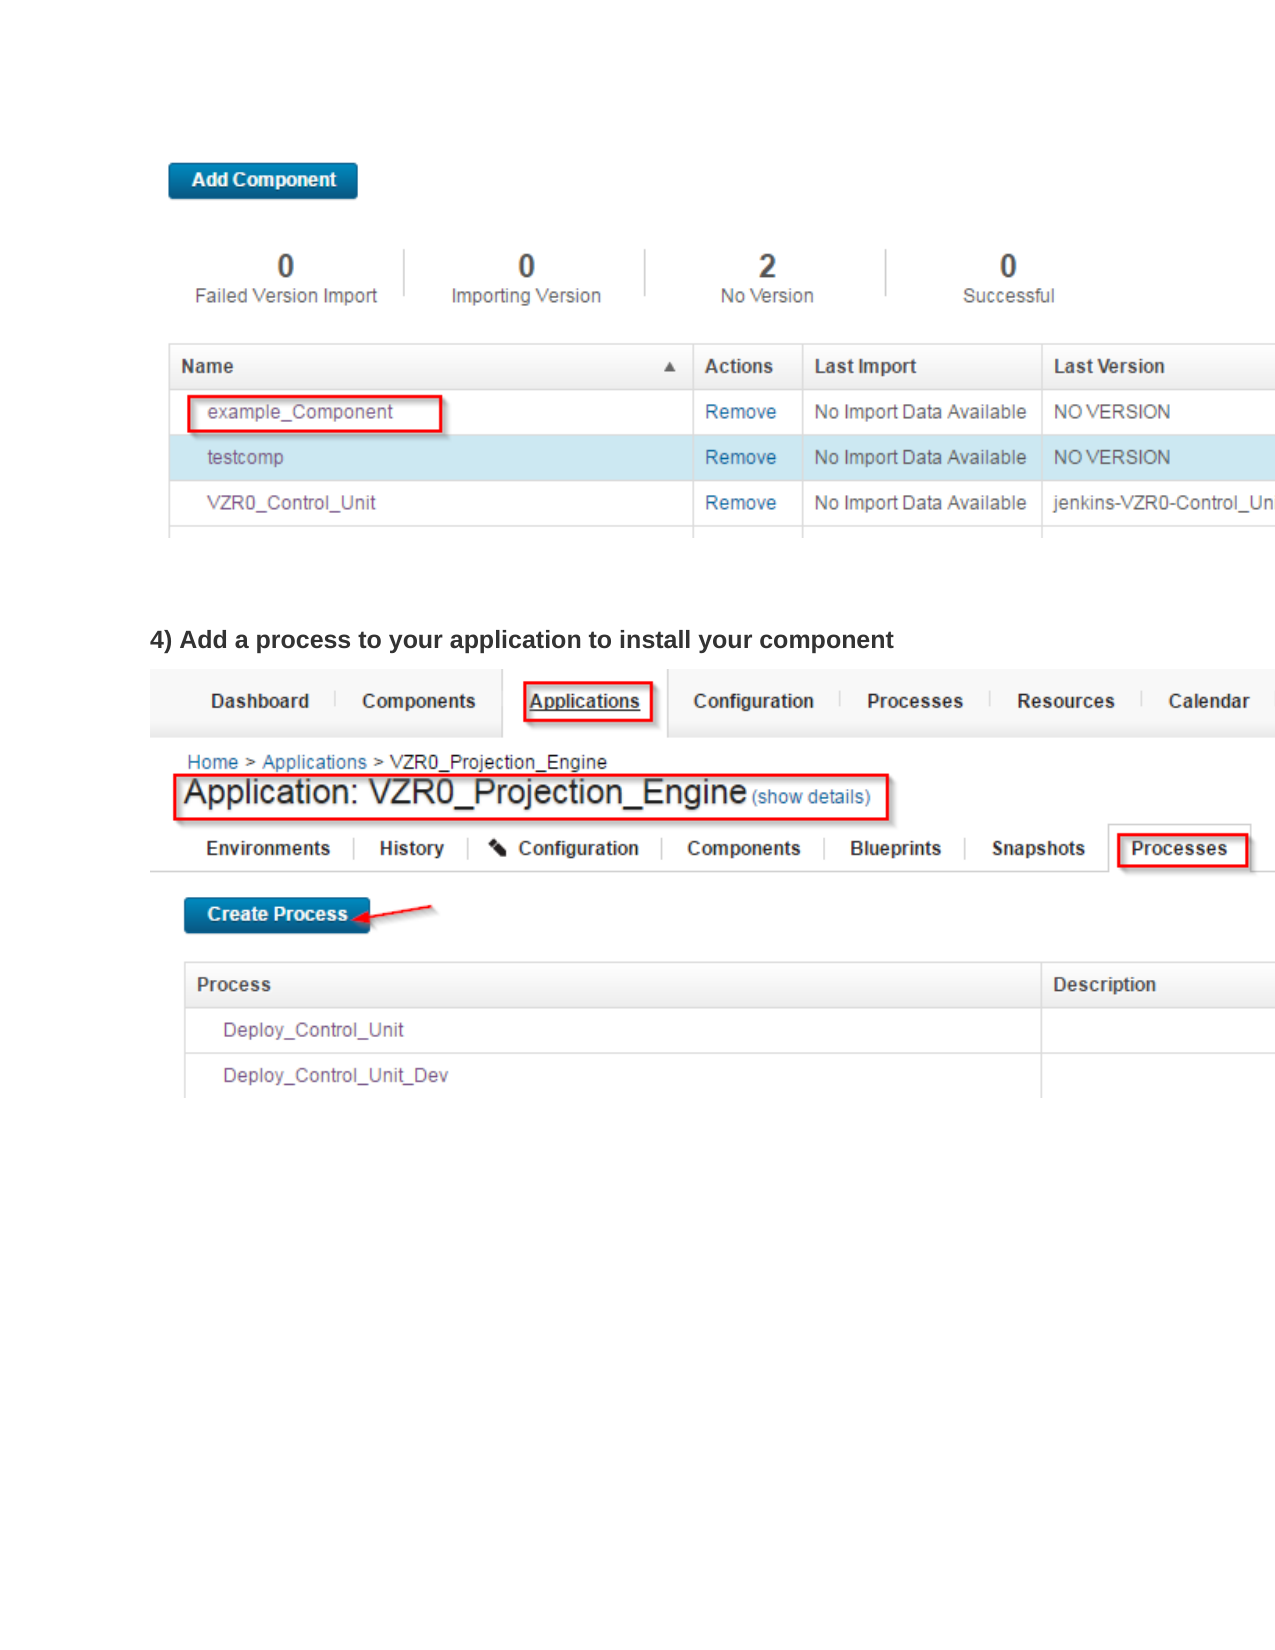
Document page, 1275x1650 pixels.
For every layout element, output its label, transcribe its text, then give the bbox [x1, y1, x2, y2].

picture [150, 150, 1275, 538]
picture [150, 669, 1275, 1098]
text 4) Add a process to your application to install your component [150, 625, 1125, 654]
